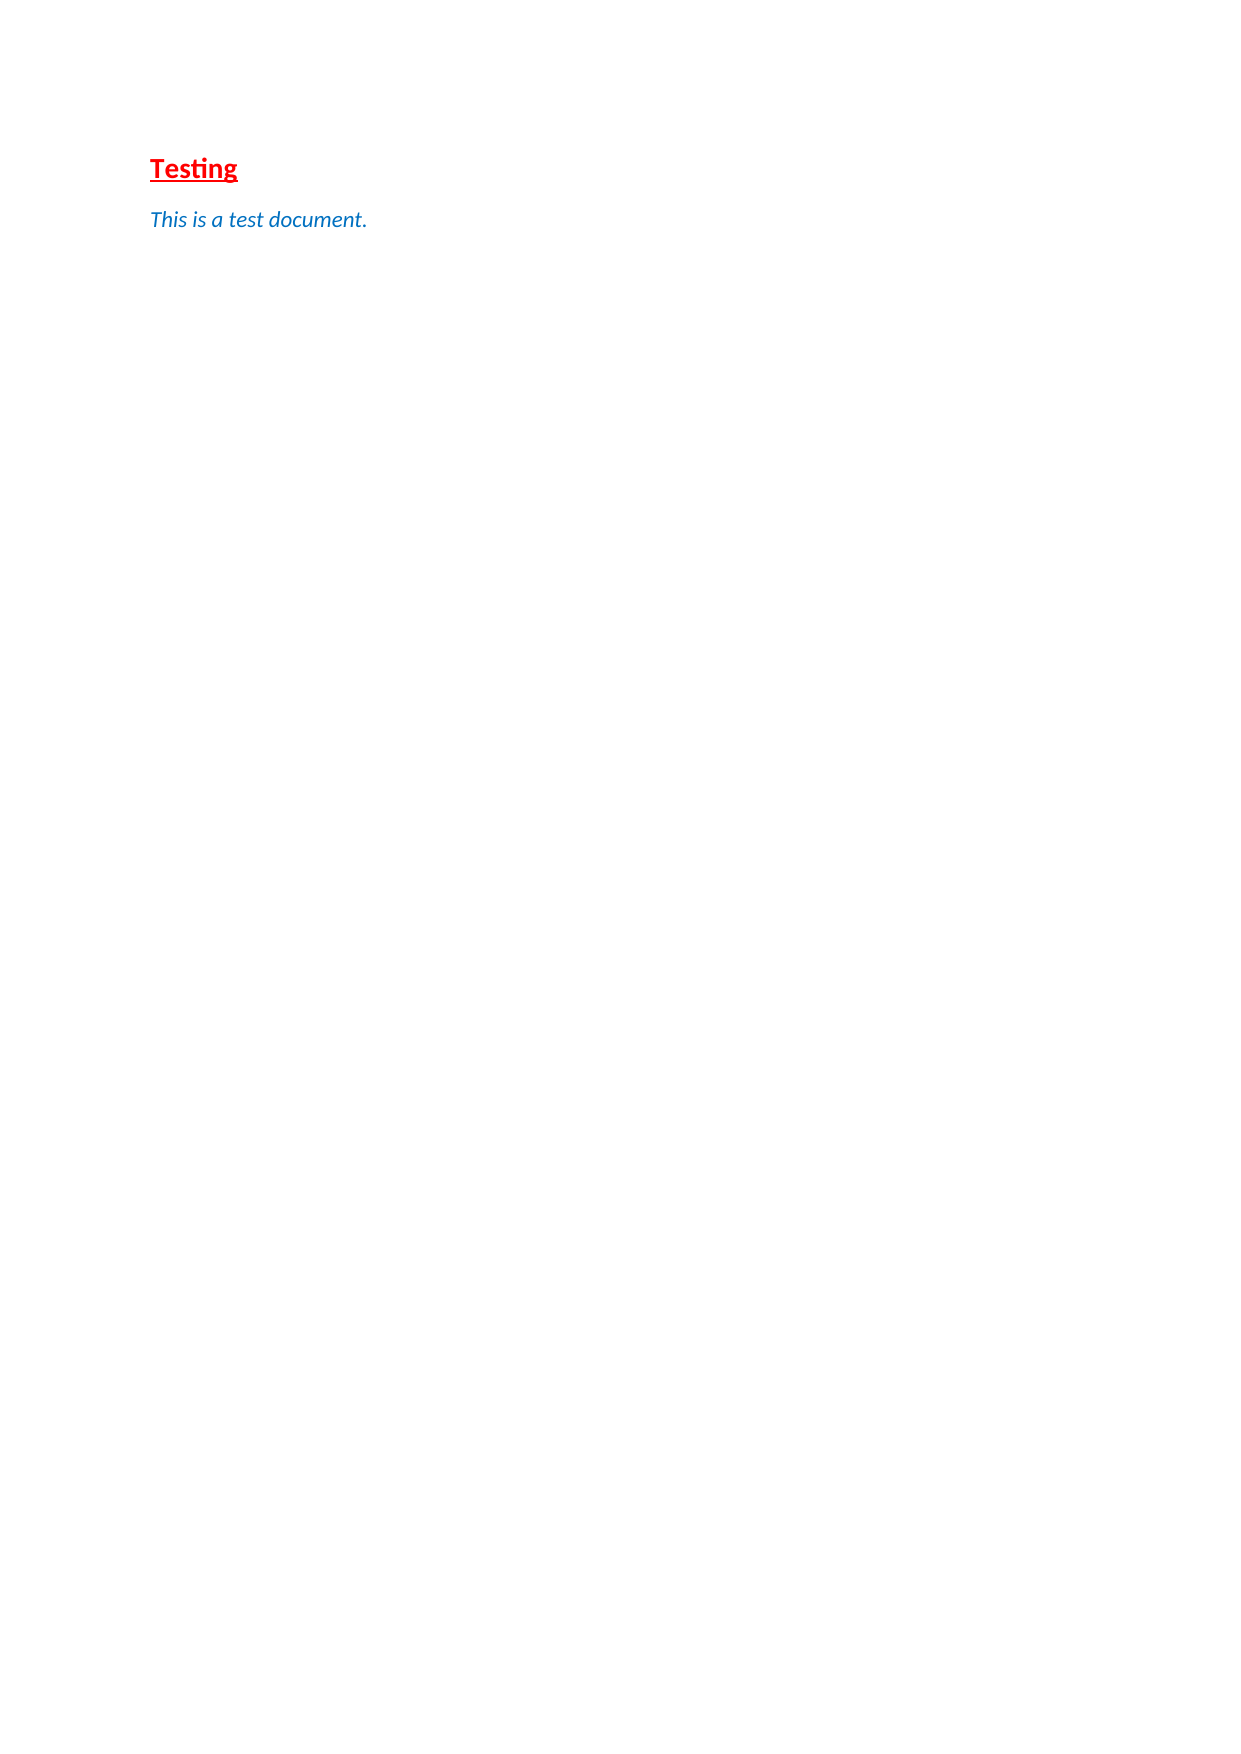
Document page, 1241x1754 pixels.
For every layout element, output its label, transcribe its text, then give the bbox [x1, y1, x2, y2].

text Testing [150, 150, 1090, 186]
text This is a test document. [150, 205, 1090, 233]
